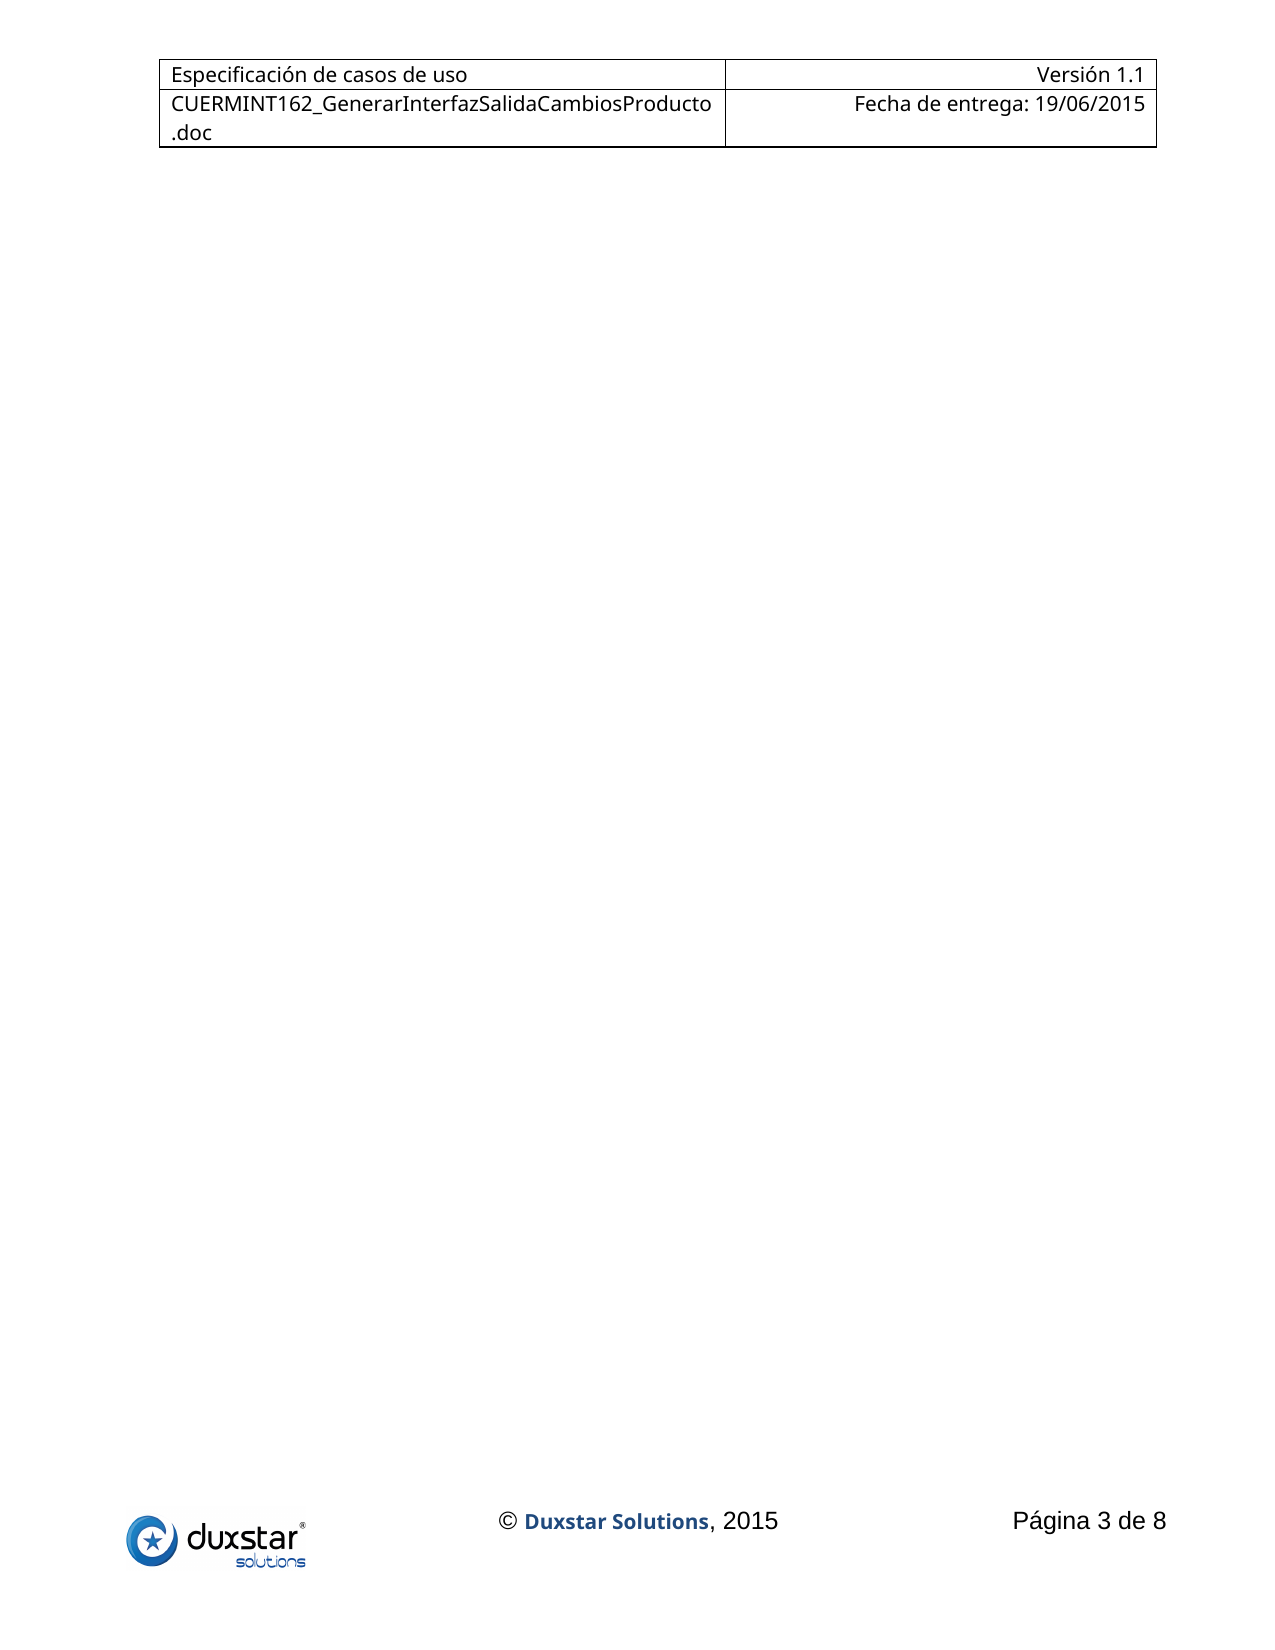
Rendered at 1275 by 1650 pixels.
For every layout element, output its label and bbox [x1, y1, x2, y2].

picture [126, 1506, 306, 1571]
